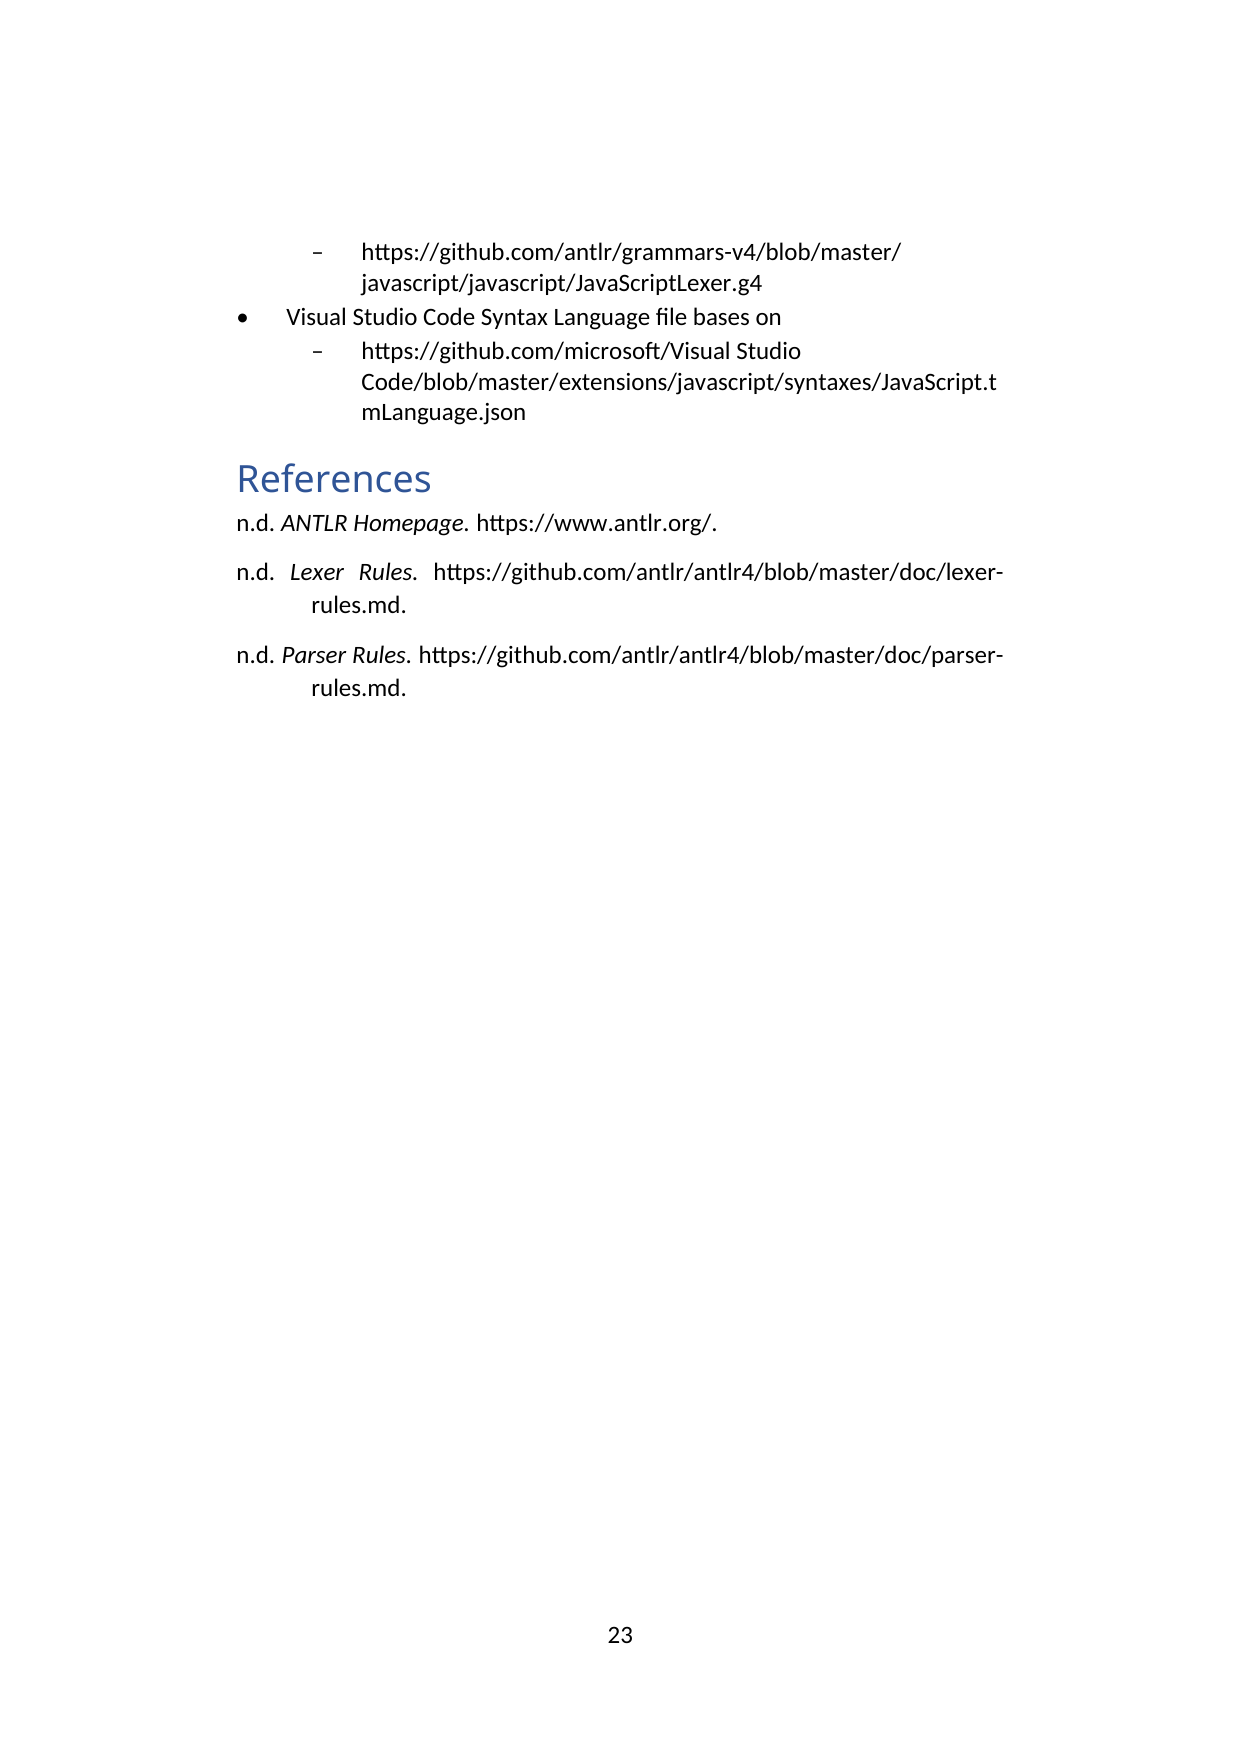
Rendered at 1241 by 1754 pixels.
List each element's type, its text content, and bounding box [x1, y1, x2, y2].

list https://github.com/microsoft/Visual Studio Code/blob/master/extensions/javascript/syntaxes/JavaScript.tmLanguage.json [311, 335, 1004, 427]
list Visual Studio Code Syntax Language file bases on [236, 301, 1004, 332]
list https://github.com/antlr/grammars-v4/blob/master/javascript/javascript/JavaScriptLexer.g4 [311, 236, 1004, 297]
